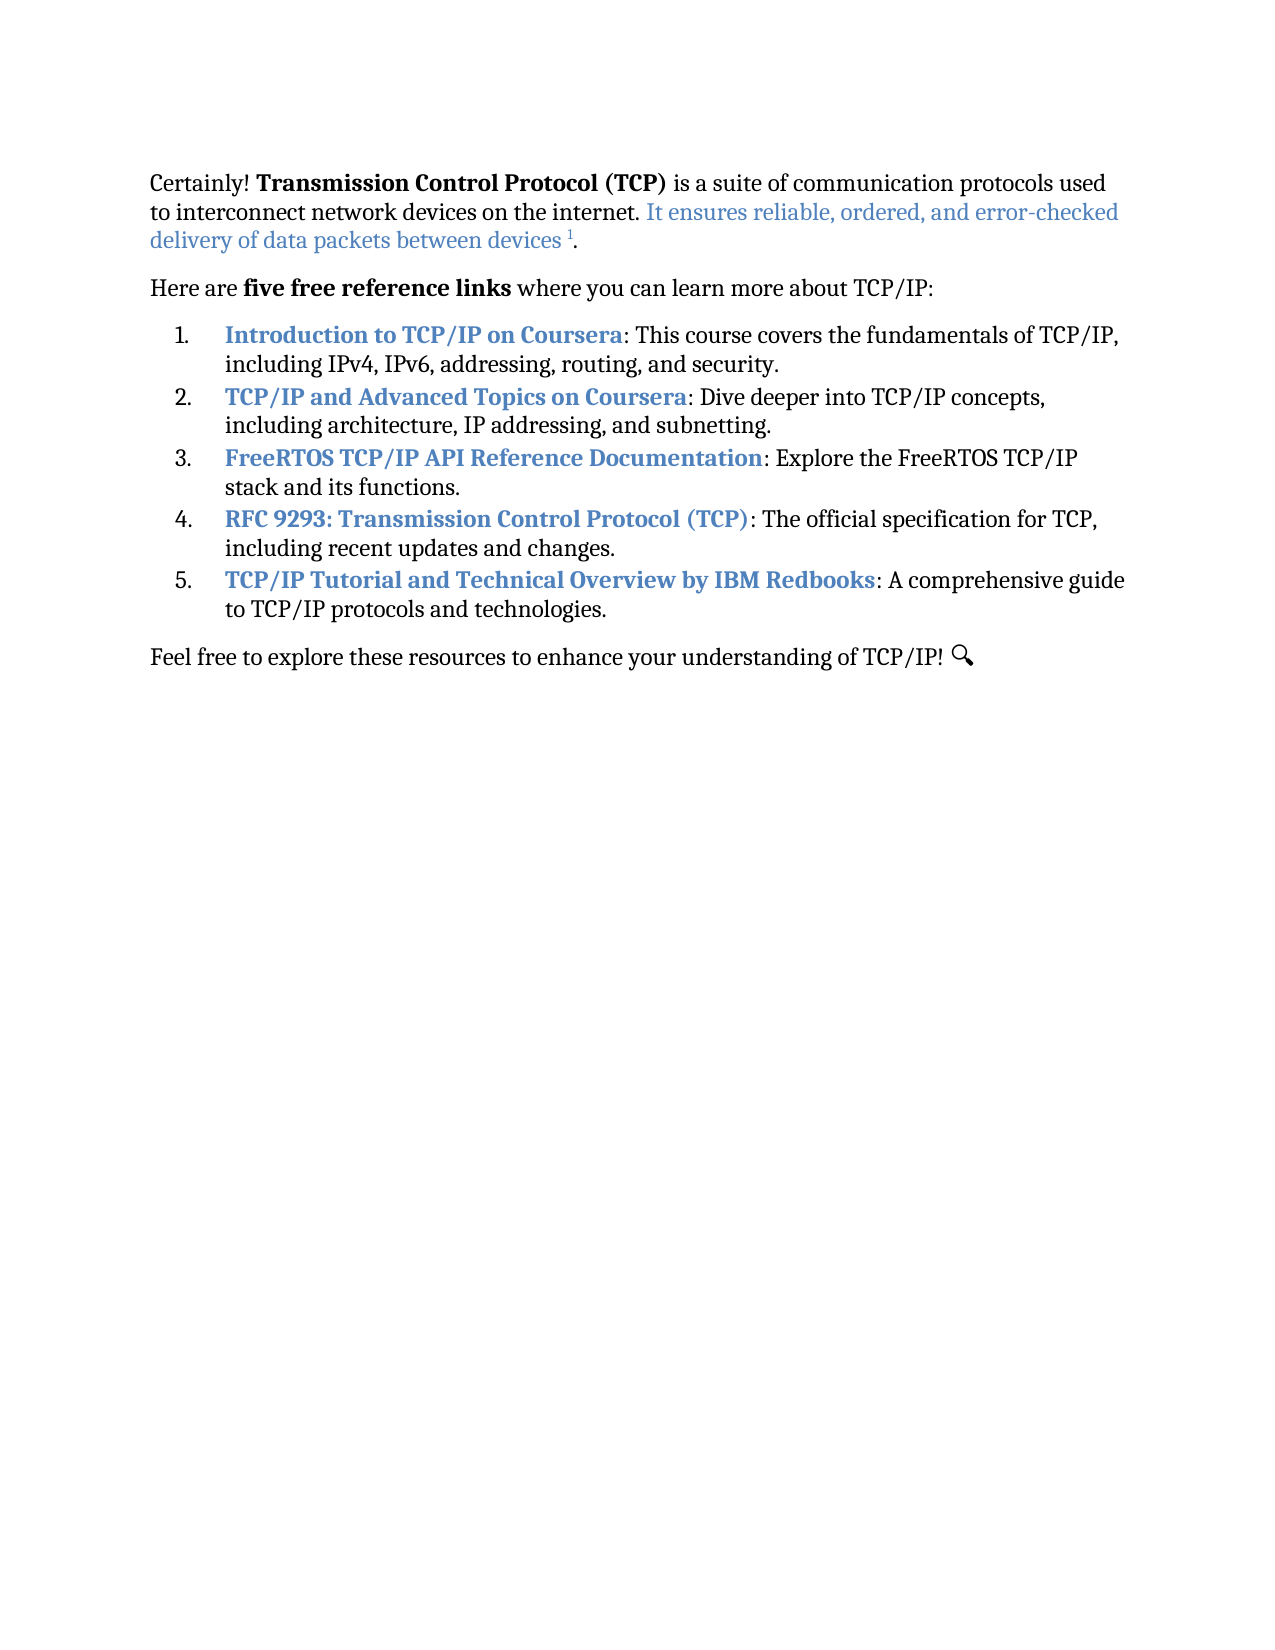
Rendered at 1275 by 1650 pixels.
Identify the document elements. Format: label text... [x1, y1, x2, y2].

text Feel free to explore these resources to enhance your understanding of TCP/IP! 🌐🔍 [150, 642, 1125, 671]
list Introduction to TCP/IP on Coursera: This course covers the fundamentals of TCP/IP, including IPv4, IPv6, addressing, routing, and security. [175, 321, 1125, 379]
text Here are five free reference links where you can learn more about TCP/IP: [150, 274, 1125, 302]
text Certainly! Transmission Control Protocol (TCP) is a suite of communication protocols used to interconnect network devices on the internet. It ensures reliable, ordered, and error-checked delivery of data packets between devices 1. [150, 169, 1125, 255]
list TCP/IP and Advanced Topics on Coursera: Dive deeper into TCP/IP concepts, including architecture, IP addressing, and subnetting. [175, 382, 1125, 440]
list RFC 9293: Transmission Control Protocol (TCP): The official specification for TCP, including recent updates and changes. [175, 505, 1125, 562]
list TCP/IP Tutorial and Technical Overview by IBM Redbooks: A comprehensive guide to TCP/IP protocols and technologies. [175, 566, 1125, 624]
list FreeRTOS TCP/IP API Reference Documentation: Explore the FreeRTOS TCP/IP stack and its functions. [175, 444, 1125, 501]
